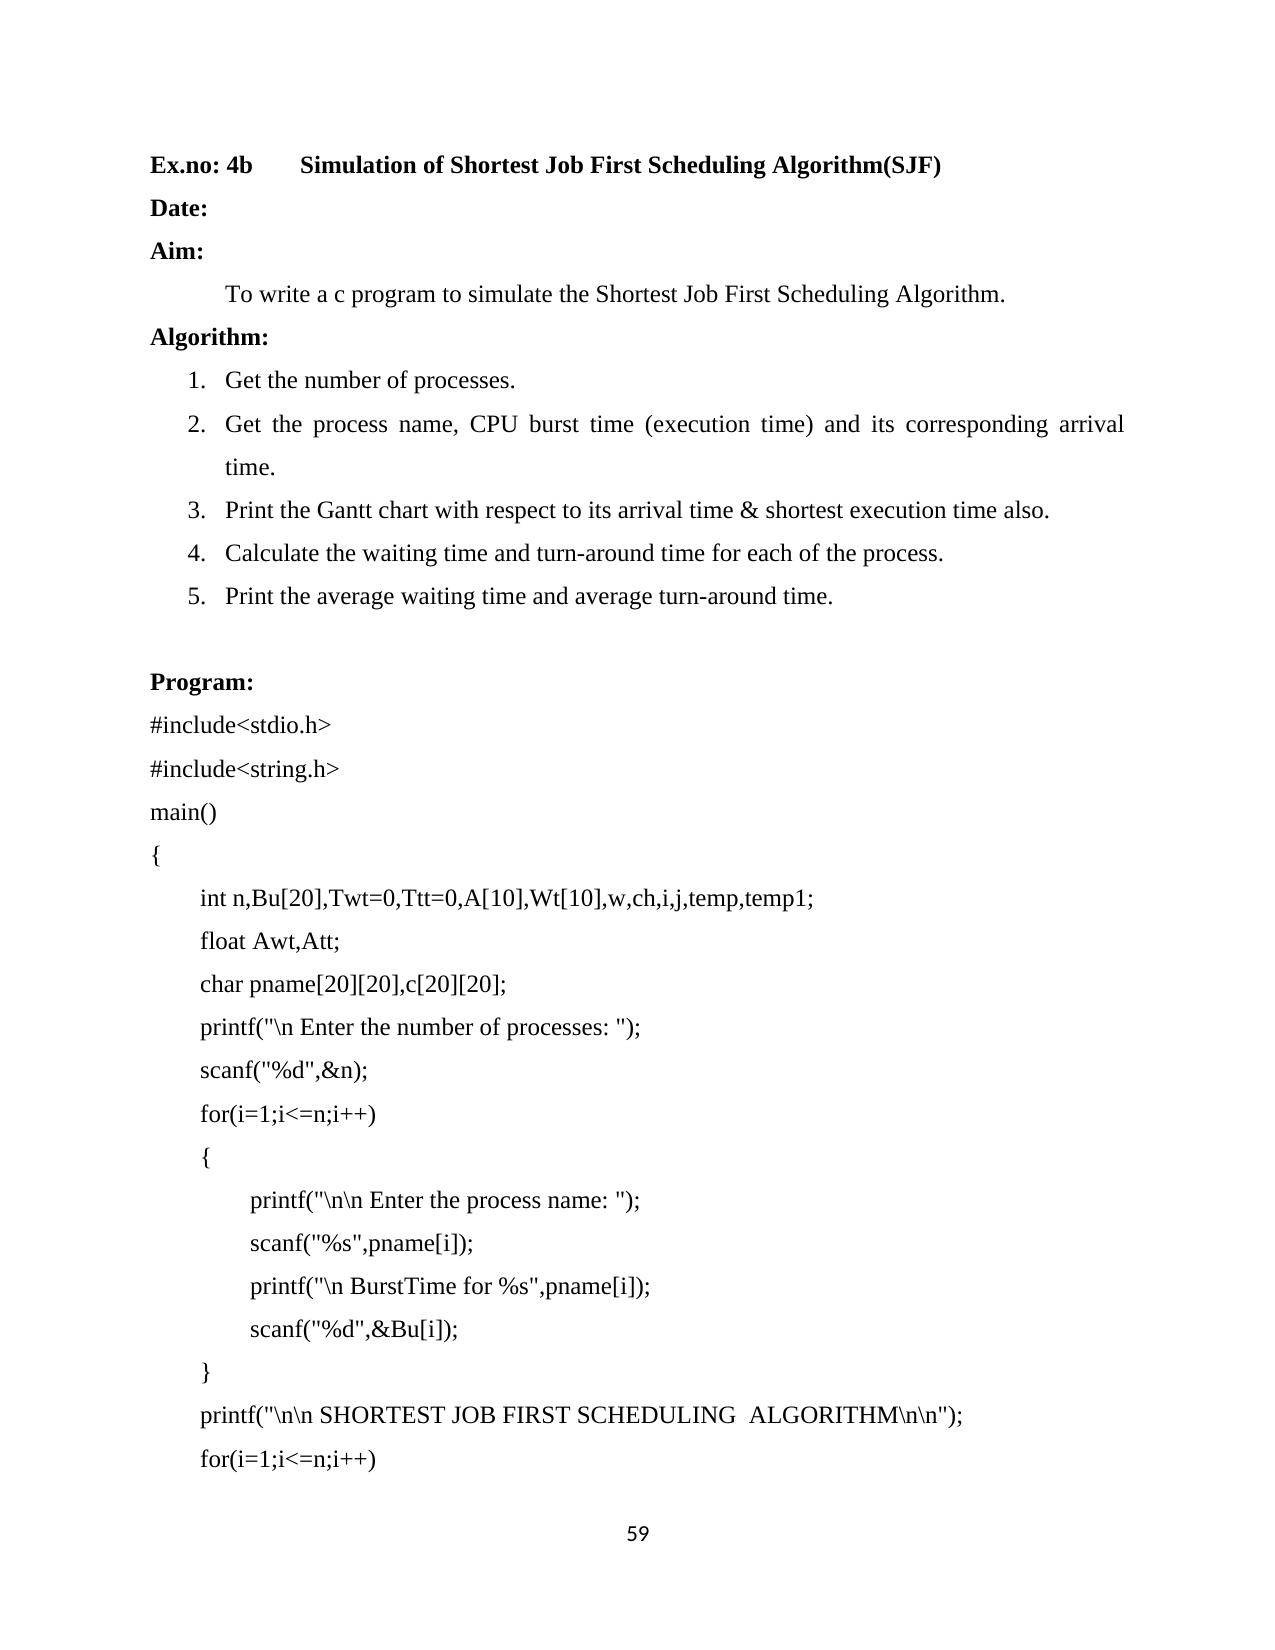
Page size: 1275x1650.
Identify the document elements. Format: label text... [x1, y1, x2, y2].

list Get the process name, CPU burst time (execution time) and its corresponding arrival time. [187, 409, 1125, 481]
text #include<stdio.h> [150, 711, 1125, 739]
text scanf("%d",&n); [150, 1056, 1125, 1084]
text scanf("%s",pname[i]); [150, 1228, 1125, 1257]
text for(i=1;i<=n;i++) [150, 1099, 1125, 1127]
text Algorithm: [150, 322, 1125, 351]
text printf("\n Enter the number of processes: "); [150, 1012, 1125, 1041]
list Calculate the waiting time and turn-around time for each of the process. [187, 538, 1125, 567]
text float Awt,Att; [150, 926, 1125, 955]
text Aim: [150, 236, 1125, 265]
text Date: [150, 193, 1125, 222]
text main() [150, 797, 1125, 826]
text printf("\n\n SHORTEST JOB FIRST SCHEDULING ALGORITHM\n\n"); [150, 1401, 1125, 1429]
text scanf("%d",&Bu[i]); [150, 1314, 1125, 1343]
text for(i=1;i<=n;i++) [150, 1444, 1125, 1472]
text Program: [150, 667, 1125, 696]
text } [150, 1357, 1125, 1386]
text char pname[20][20],c[20][20]; [150, 969, 1125, 998]
list Print the Gantt chart with respect to its arrival time & shortest execution time also. [187, 495, 1125, 524]
list Get the number of processes. [187, 366, 1125, 394]
list Print the average waiting time and average turn-around time. [187, 581, 1125, 610]
text printf("\n\n Enter the process name: "); [150, 1185, 1125, 1214]
text { [150, 840, 1125, 869]
text To write a c program to simulate the Shortest Job First Scheduling Algorithm. [150, 279, 1125, 308]
text int n,Bu[20],Twt=0,Ttt=0,A[10],Wt[10],w,ch,i,j,temp,temp1; [150, 883, 1125, 912]
text Ex.no: 4b Simulation of Shortest Job First Scheduling Algorithm(SJF) [150, 150, 1125, 179]
text { [150, 1142, 1125, 1171]
text printf("\n BurstTime for %s",pname[i]); [150, 1271, 1125, 1300]
text #include<string.h> [150, 754, 1125, 782]
